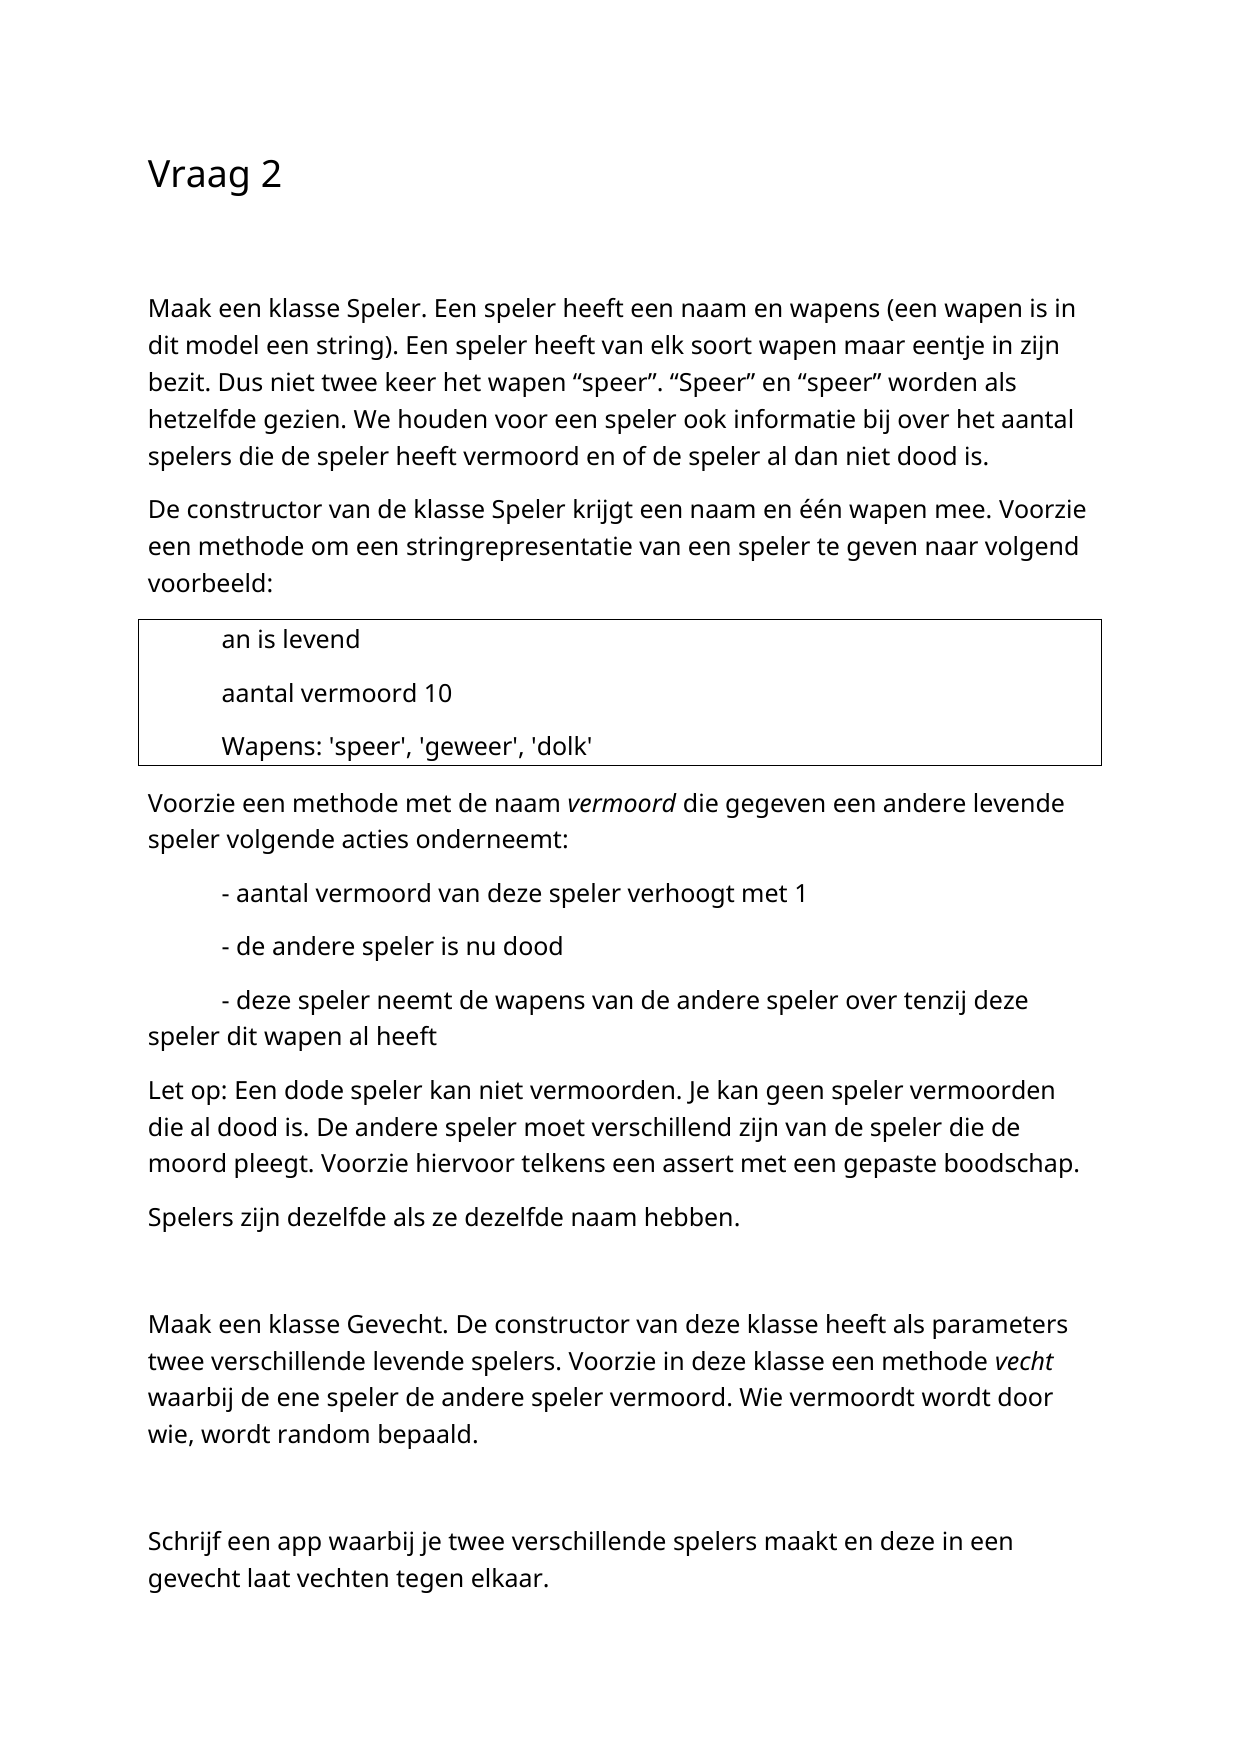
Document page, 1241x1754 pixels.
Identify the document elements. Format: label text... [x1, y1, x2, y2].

text - de andere speler is nu dood [148, 929, 1093, 963]
text Vraag 2 [148, 148, 1093, 199]
text aantal vermoord 10 [139, 672, 1101, 709]
text De constructor van de klasse Speler krijgt een naam en één wapen mee. Voorzie een methode om een stringrepresentatie van een speler te geven naar volgend voorbeeld: [148, 492, 1093, 599]
text Schrijf een app waarbij je twee verschillende spelers maakt en deze in een gevecht laat vechten tegen elkaar. [148, 1523, 1093, 1594]
text an is levend [139, 620, 1101, 656]
text Spelers zijn dezelfde als ze dezelfde naam hebben. [148, 1199, 1093, 1233]
text Maak een klasse Gevecht. De constructor van deze klasse heeft als parameters twee verschillende levende spelers. Voorzie in deze klasse een methode vecht waarbij de ene speler de andere speler vermoord. Wie vermoordt wordt door wie, wordt random bepaald. [148, 1306, 1093, 1451]
text Maak een klasse Speler. Een speler heeft een naam en wapens (een wapen is in dit model een string). Een speler heeft van elk soort wapen maar eentje in zijn bezit. Dus niet twee keer het wapen “speer”. “Speer” en “speer” worden als hetzelfde gezien. We houden voor een speler ook informatie bij over het aantal spelers die de speler heeft vermoord en of de speler al dan niet dood is. [148, 291, 1093, 472]
text Let op: Een dode speler kan niet vermoorden. Je kan geen speler vermoorden die al dood is. De andere speler moet verschillend zijn van de speler die de moord pleegt. Voorzie hiervoor telkens een assert met een gepaste boodschap. [148, 1072, 1093, 1180]
text Voorzie een methode met de naam vermoord die gegeven een andere levende speler volgende acties onderneemt: [148, 785, 1093, 856]
text - aantal vermoord van deze speler verhoogt met 1 [148, 875, 1093, 909]
text Wapens: 'speer', 'geweer', 'dolk' [139, 726, 1101, 765]
text - deze speler neemt de wapens van de andere speler over tenzij deze speler dit wapen al heeft [148, 982, 1093, 1053]
